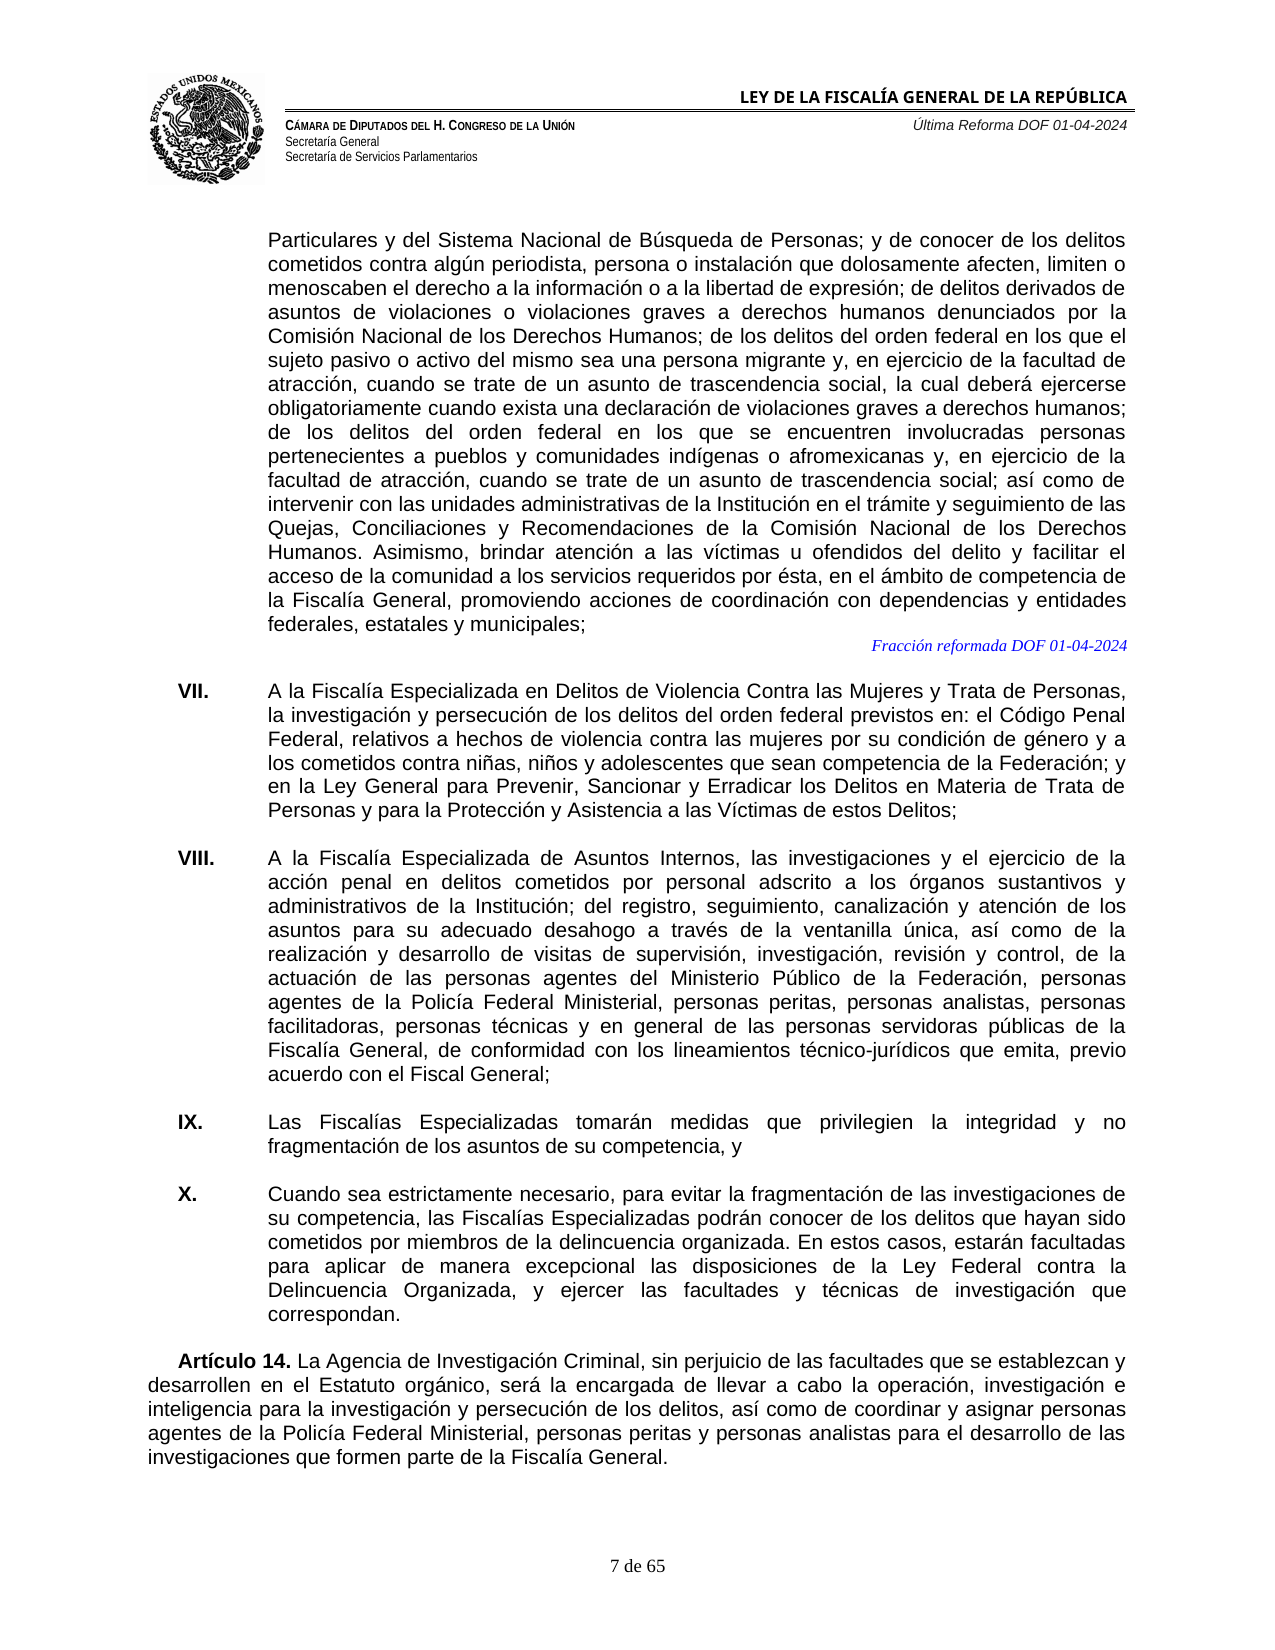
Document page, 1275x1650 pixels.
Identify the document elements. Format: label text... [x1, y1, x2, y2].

text Fracción reformada DOF 01-04-2024 [148, 635, 1127, 654]
text IX. Las Fiscalías Especializadas tomarán medidas que privilegien la integridad y no fragmentación de los asuntos de su competencia, y [178, 1110, 1127, 1158]
text VIII. A la Fiscalía Especializada de Asuntos Internos, las investigaciones y el ejercicio de la acción penal en delitos cometidos por personal adscrito a los órganos sustantivos y administrativos de la Institución; del registro, seguimiento, canalización y atención de los asuntos para su adecuado desahogo a través de la ventanilla única, así como de la realización y desarrollo de visitas de supervisión, investigación, revisión y control, de la actuación de las personas agentes del Ministerio Público de la Federación, personas agentes de la Policía Federal Ministerial, personas peritas, personas analistas, personas facilitadoras, personas técnicas y en general de las personas servidoras públicas de la Fiscalía General, de conformidad con los lineamientos técnico-jurídicos que emita, previo acuerdo con el Fiscal General; [178, 846, 1127, 1086]
text Artículo 14. La Agencia de Investigación Criminal, sin perjuicio de las facultades que se establezcan y desarrollen en el Estatuto orgánico, será la encargada de llevar a cabo la operación, investigación e inteligencia para la investigación y persecución de los delitos, así como de coordinar y asignar personas agentes de la Policía Federal Ministerial, personas peritas y personas analistas para el desarrollo de las investigaciones que formen parte de la Fiscalía General. [148, 1349, 1127, 1469]
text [178, 228, 1127, 635]
text X. Cuando sea estrictamente necesario, para evitar la fragmentación de las investigaciones de su competencia, las Fiscalías Especializadas podrán conocer de los delitos que hayan sido cometidos por miembros de la delincuencia organizada. En estos casos, estarán facultadas para aplicar de manera excepcional las disposiciones de la Ley Federal contra la Delincuencia Organizada, y ejercer las facultades y técnicas de investigación que correspondan. [178, 1182, 1127, 1325]
text VII. A la Fiscalía Especializada en Delitos de Violencia Contra las Mujeres y Trata de Personas, la investigación y persecución de los delitos del orden federal previstos en: el Código Penal Federal, relativos a hechos de violencia contra las mujeres por su condición de género y a los cometidos contra niñas, niños y adolescentes que sean competencia de la Federación; y en la Ley General para Prevenir, Sancionar y Erradicar los Delitos en Materia de Trata de Personas y para la Protección y Asistencia a las Víctimas de estos Delitos; [178, 678, 1127, 822]
